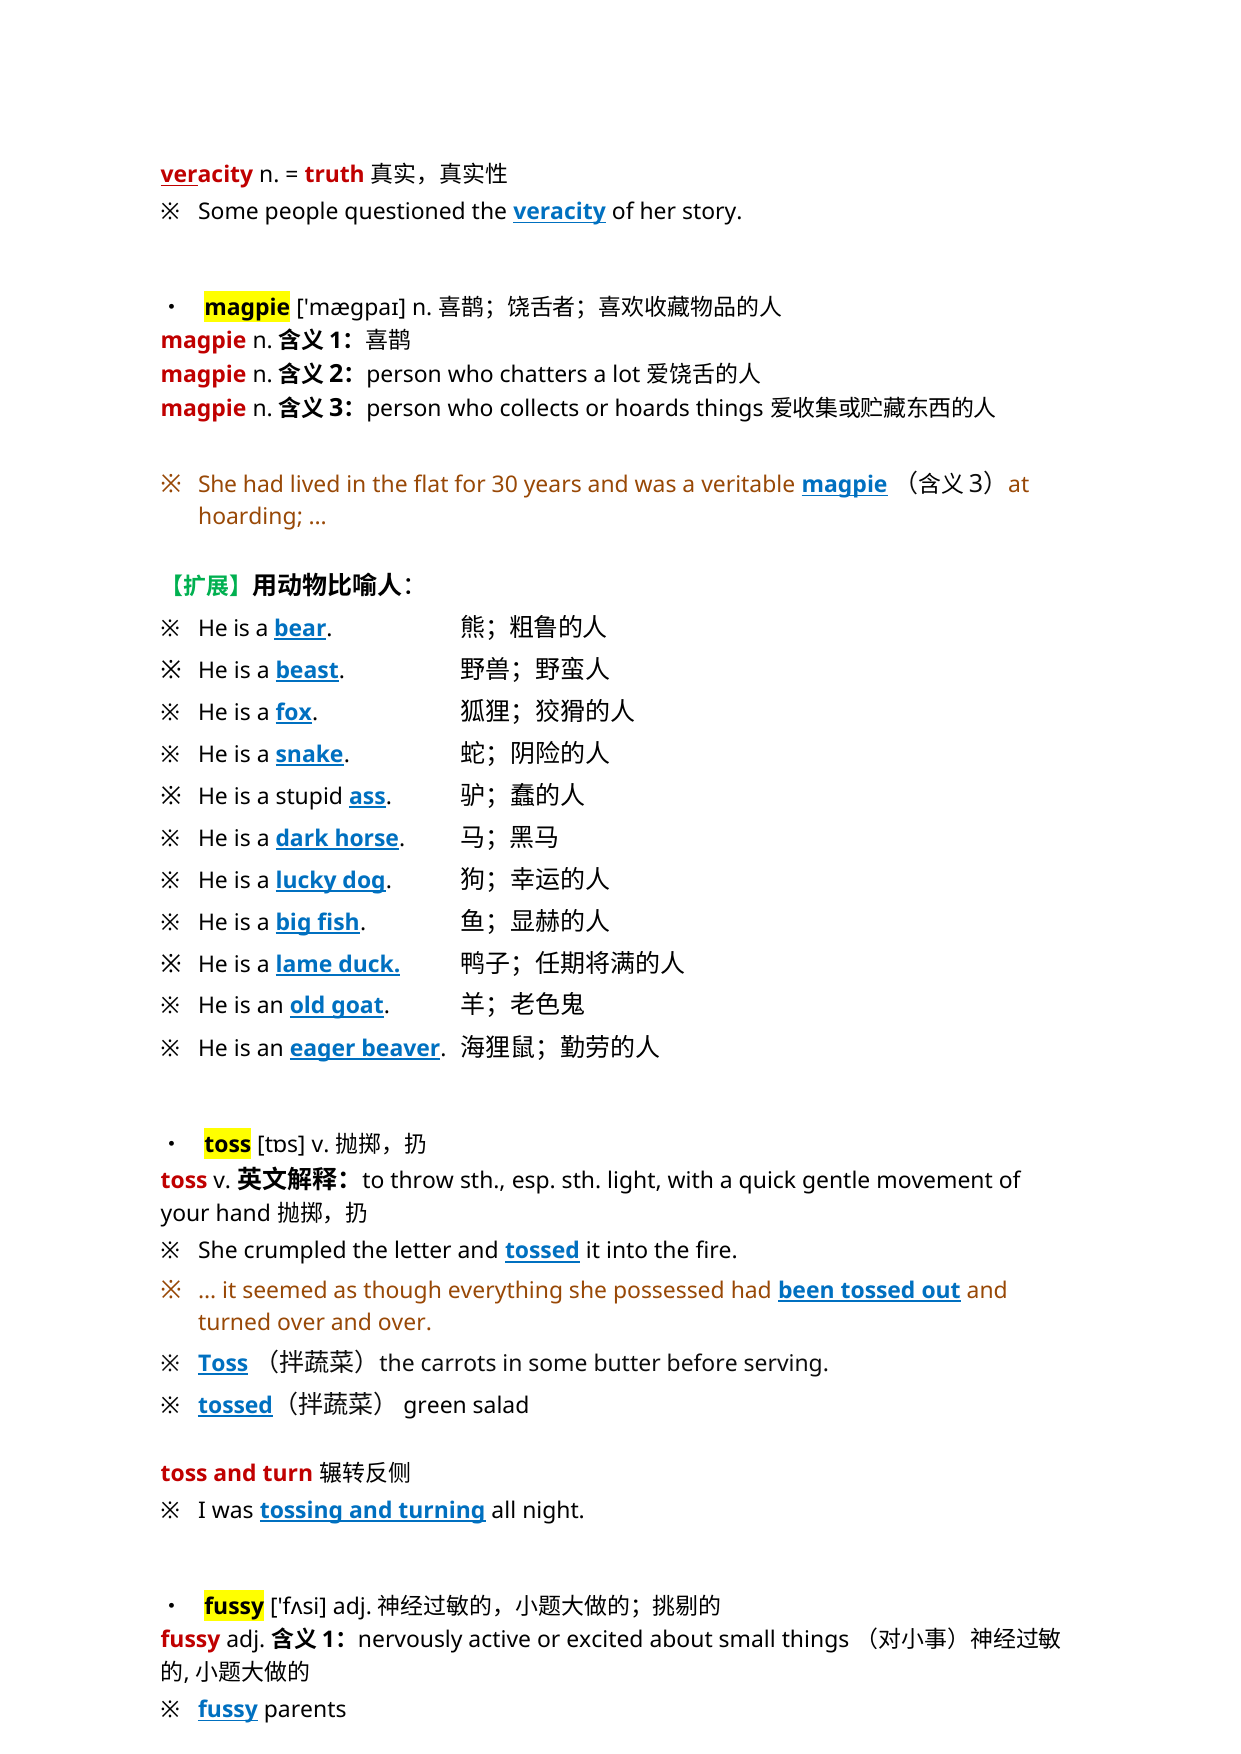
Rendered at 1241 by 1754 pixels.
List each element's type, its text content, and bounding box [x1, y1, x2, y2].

list He is a bear. 熊；粗鲁的人 [160, 607, 1076, 643]
list fussy ['fʌsi] adj. 神经过敏的，小题大做的；挑剔的 [160, 1587, 1076, 1621]
list She crumpled the letter and tossed it into the fire. [160, 1234, 1076, 1266]
text 【扩展】用动物比喻人： [160, 565, 1076, 601]
list tossed（拌蔬菜） green salad [160, 1384, 1076, 1421]
list I was tossing and turning all night. [160, 1494, 1076, 1525]
text magpie n. 含义2：person who chatters a lot 爱饶舌的人 [160, 356, 1076, 390]
list He is an old goat. 羊；老色鬼 [160, 985, 1076, 1021]
list He is an eager beaver. 海狸鼠；勤劳的人 [160, 1027, 1076, 1063]
list … it seemed as though everything she possessed had been tossed out and turned over and over. [160, 1271, 1076, 1337]
text toss v. 英文解释：to throw sth., esp. sth. light, with a quick gentle movement of your hand 抛掷，扔 [160, 1159, 1076, 1229]
text toss and turn 辗转反侧 [160, 1455, 1076, 1488]
list toss [tɒs] v. 抛掷，扔 [160, 1126, 1076, 1159]
list He is a lucky dog. 狗；幸运的人 [160, 859, 1076, 895]
list He is a big fish. 鱼；显赫的人 [160, 901, 1076, 937]
list He is a lame duck. 鸭子；任期将满的人 [160, 943, 1076, 979]
list He is a stupid ass. 驴；蠢的人 [160, 775, 1076, 811]
list She had lived in the flat for 30 years and was a veritable magpie （含义3）at hoarding; … [160, 464, 1076, 531]
list He is a fox. 狐狸；狡猾的人 [160, 691, 1076, 727]
text veracity n. = truth 真实，真实性 [160, 156, 1076, 189]
list Toss （拌蔬菜）the carrots in some butter before serving. [160, 1342, 1076, 1379]
list fussy parents [160, 1693, 1076, 1724]
text magpie n. 含义3：person who collects or hoards things 爱收集或贮藏东西的人 [160, 390, 1076, 424]
text magpie n. 含义1：喜鹊 [160, 322, 1076, 356]
list He is a snake. 蛇；阴险的人 [160, 733, 1076, 769]
list He is a dark horse. 马；黑马 [160, 817, 1076, 853]
list He is a beast. 野兽；野蛮人 [160, 649, 1076, 685]
list magpie ['mægpaɪ] n. 喜鹊；饶舌者；喜欢收藏物品的人 [160, 289, 1076, 322]
list Some people questioned the veracity of her story. [160, 195, 1076, 227]
text fussy adj. 含义1：nervously active or excited about small things （对小事）神经过敏的, 小题大做的 [160, 1621, 1076, 1687]
